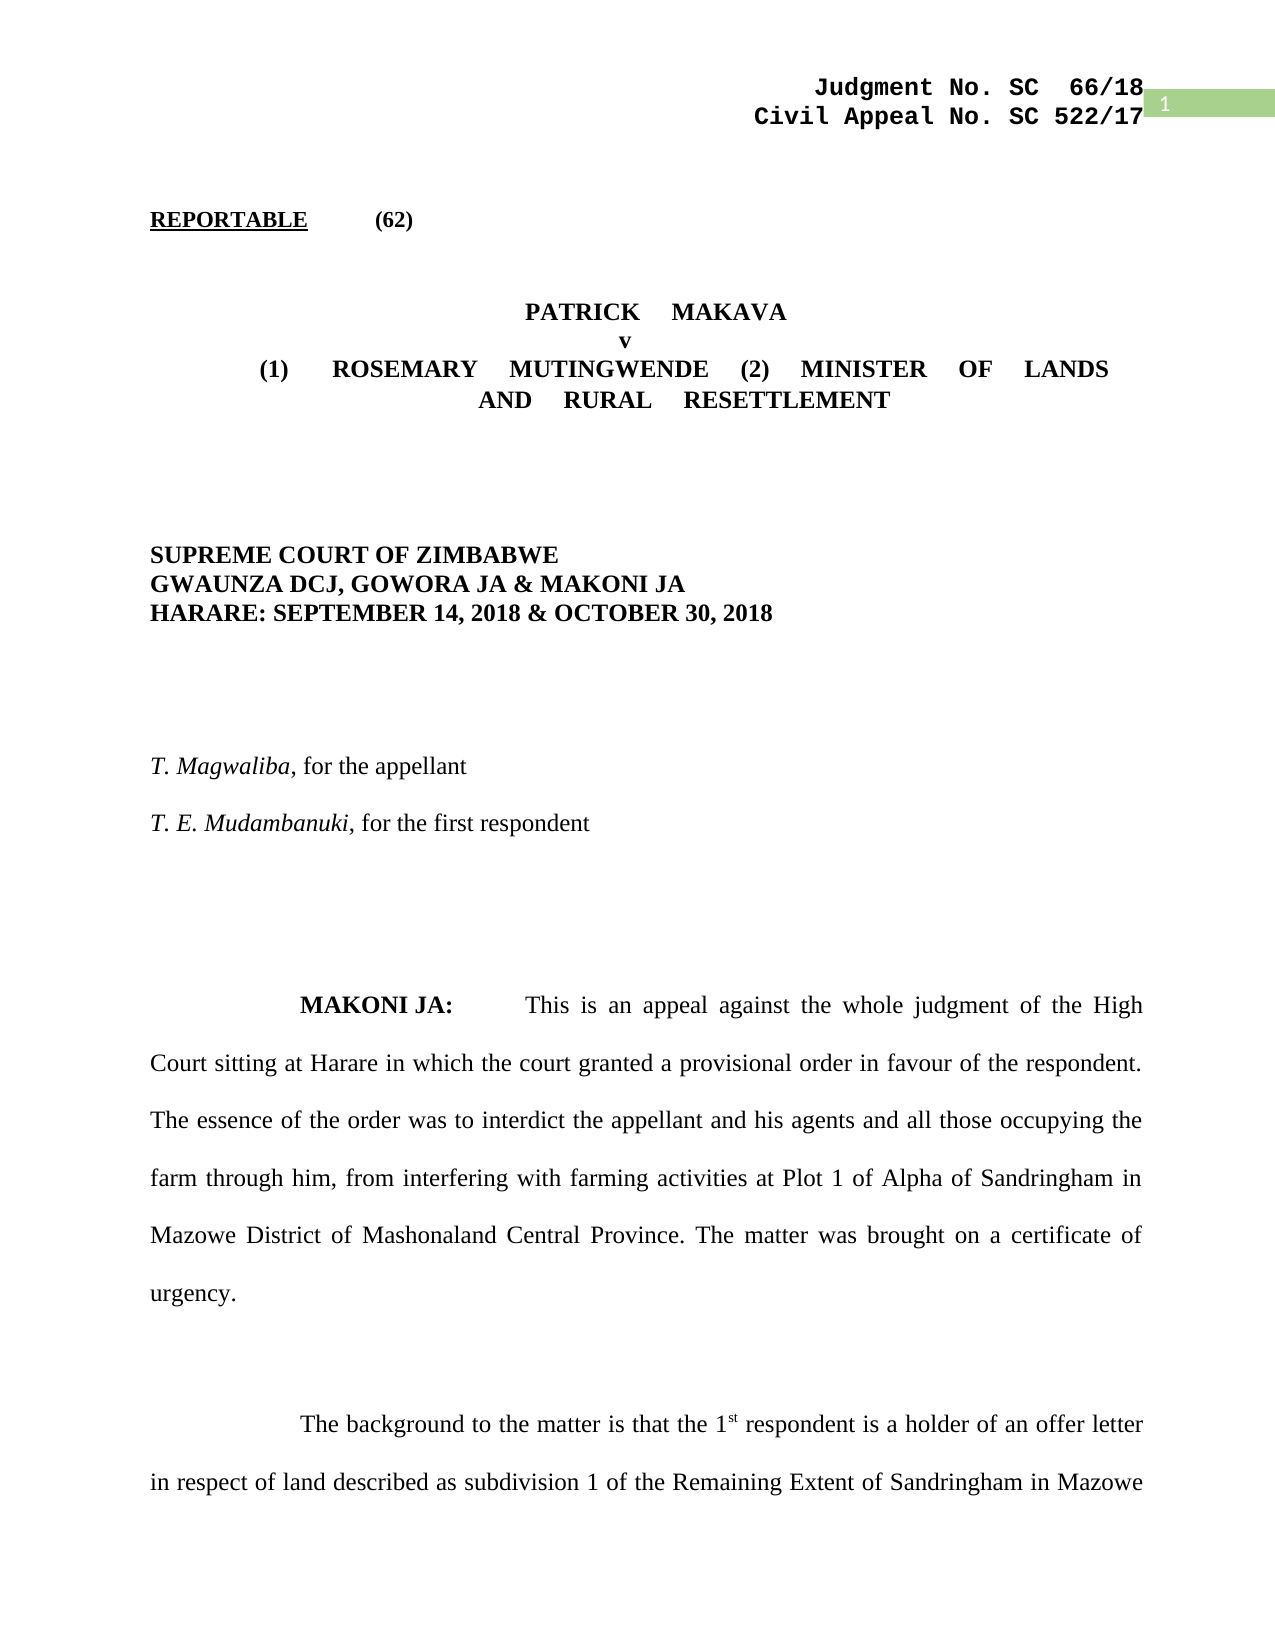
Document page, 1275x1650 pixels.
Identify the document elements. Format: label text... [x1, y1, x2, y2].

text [150, 1409, 1144, 1496]
text v [600, 326, 1144, 354]
text T. Magwaliba, for the appellant [150, 751, 1144, 780]
text HARARE: SEPTEMBER 14, 2018 & OCTOBER 30, 2018 [150, 598, 1144, 627]
text REPORTABLE (62) [150, 207, 1144, 233]
text MAKONI JA: This is an appeal against the whole judgment of the High Court sitting at Harare in which the court granted a provisional order in favour of the respondent. The essence of the order was to interdict the appellant and his agents and all those occupying the farm through him, from interfering with farming activities at Plot 1 of Alpha of Sandringham in Mazowe District of Mashonaland Central Province. The matter was brought on a certificate of urgency. [150, 990, 1144, 1306]
text PATRICK MAKAVA [525, 297, 1144, 326]
text T. E. Mudambanuki, for the first respondent [150, 808, 1144, 837]
text (1) ROSEMARY MUTINGWENDE (2) MINISTER OF LANDS AND RURAL RESETTLEMENT [225, 354, 1144, 414]
text GWAUNZA DCJ, GOWORA JA & MAKONI JA [150, 569, 1144, 598]
text SUPREME COURT OF ZIMBABWE [150, 541, 1144, 569]
